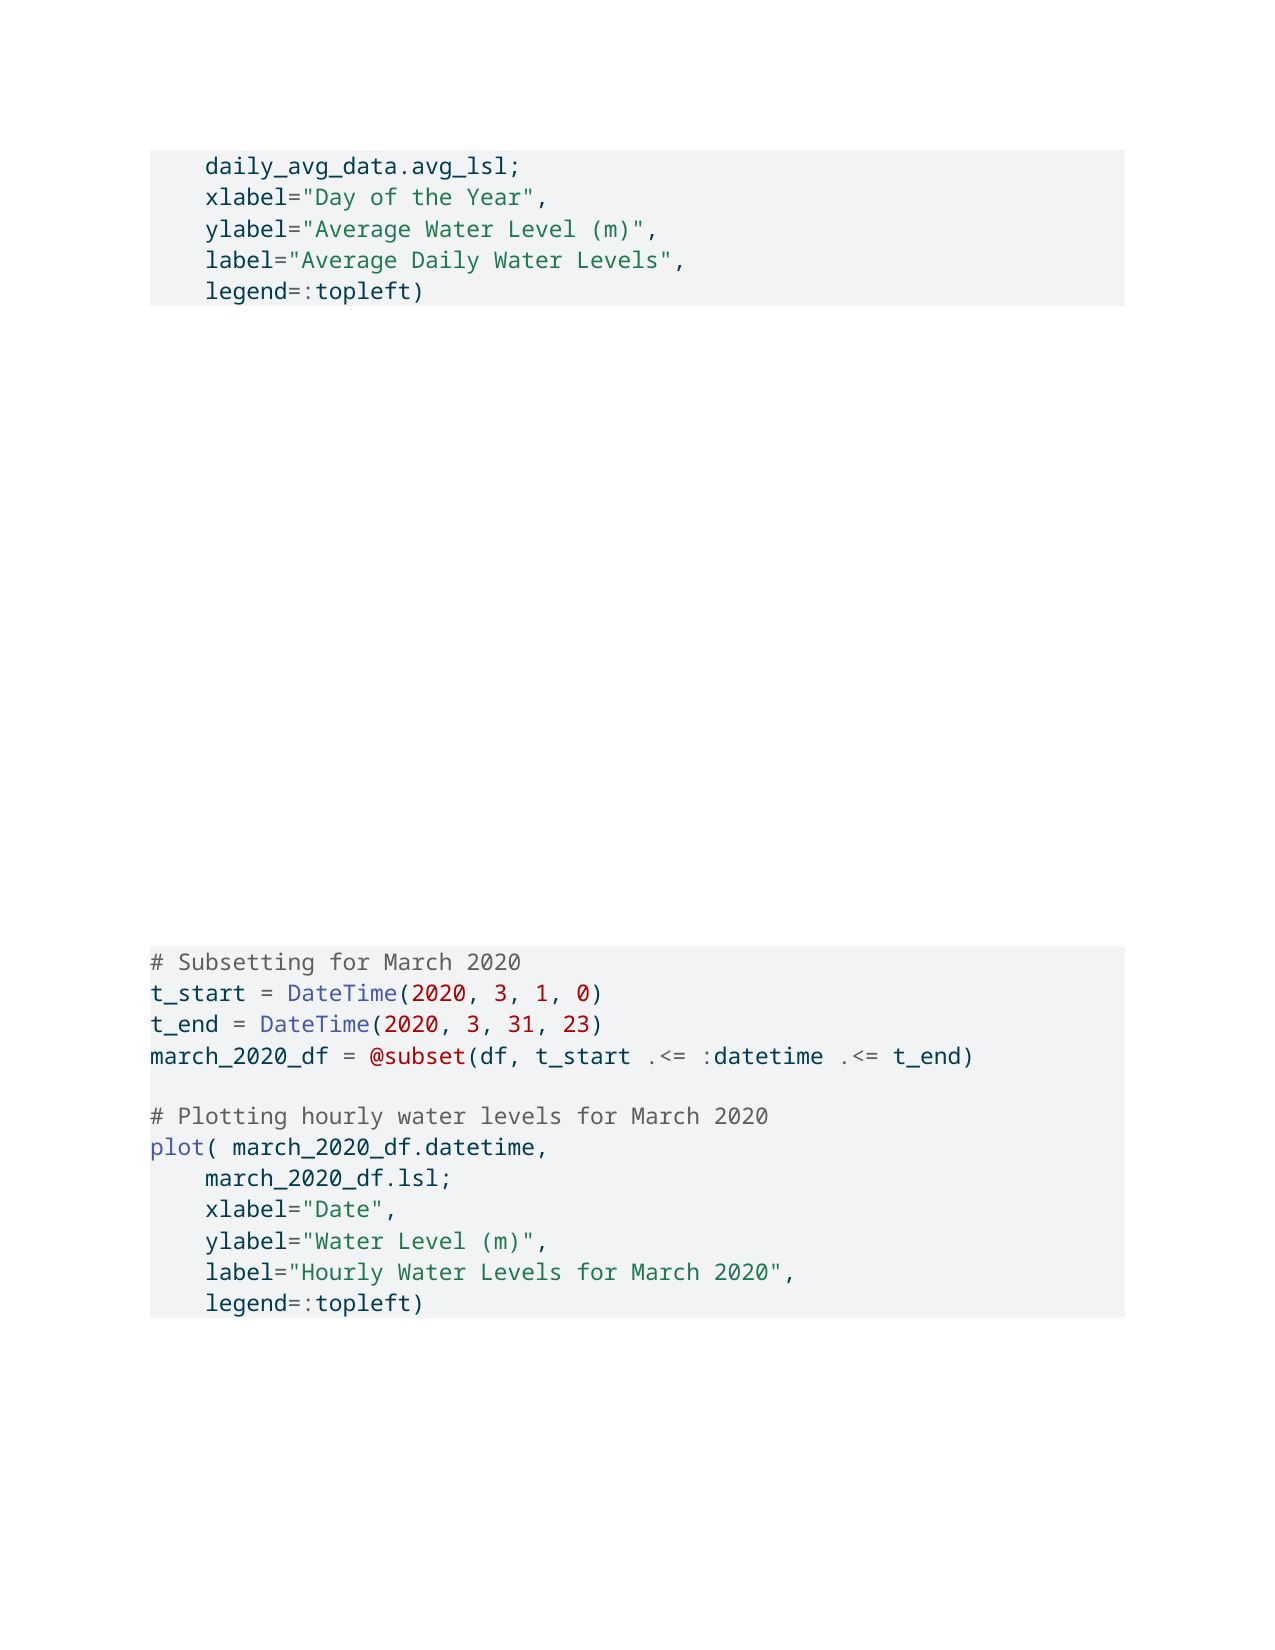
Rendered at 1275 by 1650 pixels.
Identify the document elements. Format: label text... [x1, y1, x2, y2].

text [150, 150, 1125, 306]
text # Subsetting for March 2020 t_start = DateTime(2020, 3, 1, 0) t_end = DateTime(2020, 3, 31, 23) march_2020_df = @subset(df, t_start .<= :datetime .<= t_end) # Plotting hourly water levels for March 2020 plot( march_2020_df.datetime, march_2020_df.lsl; xlabel="Date", ylabel="Water Level (m)", label="Hourly Water Levels for March 2020", legend=:topleft) [150, 946, 1125, 1318]
